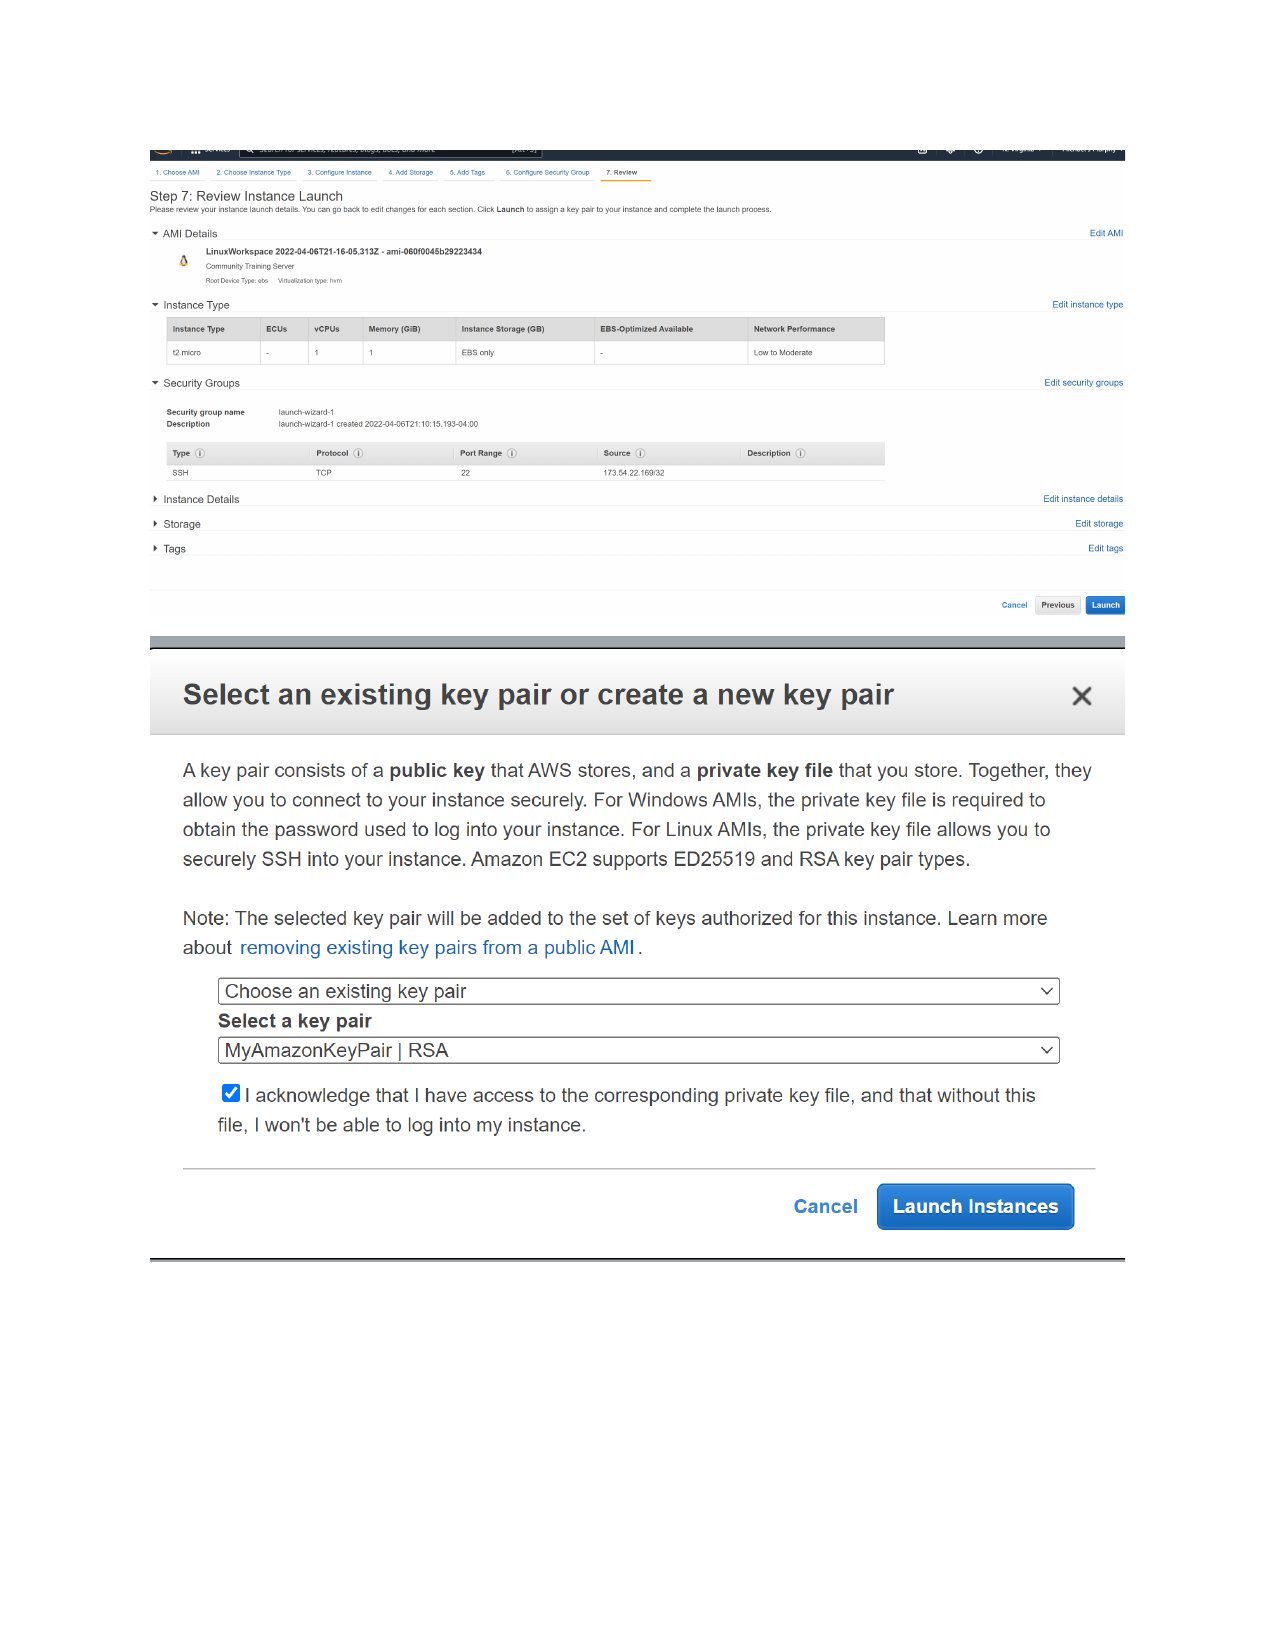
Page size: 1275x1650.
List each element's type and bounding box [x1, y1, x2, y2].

picture [150, 150, 1125, 618]
picture [150, 636, 1125, 1262]
